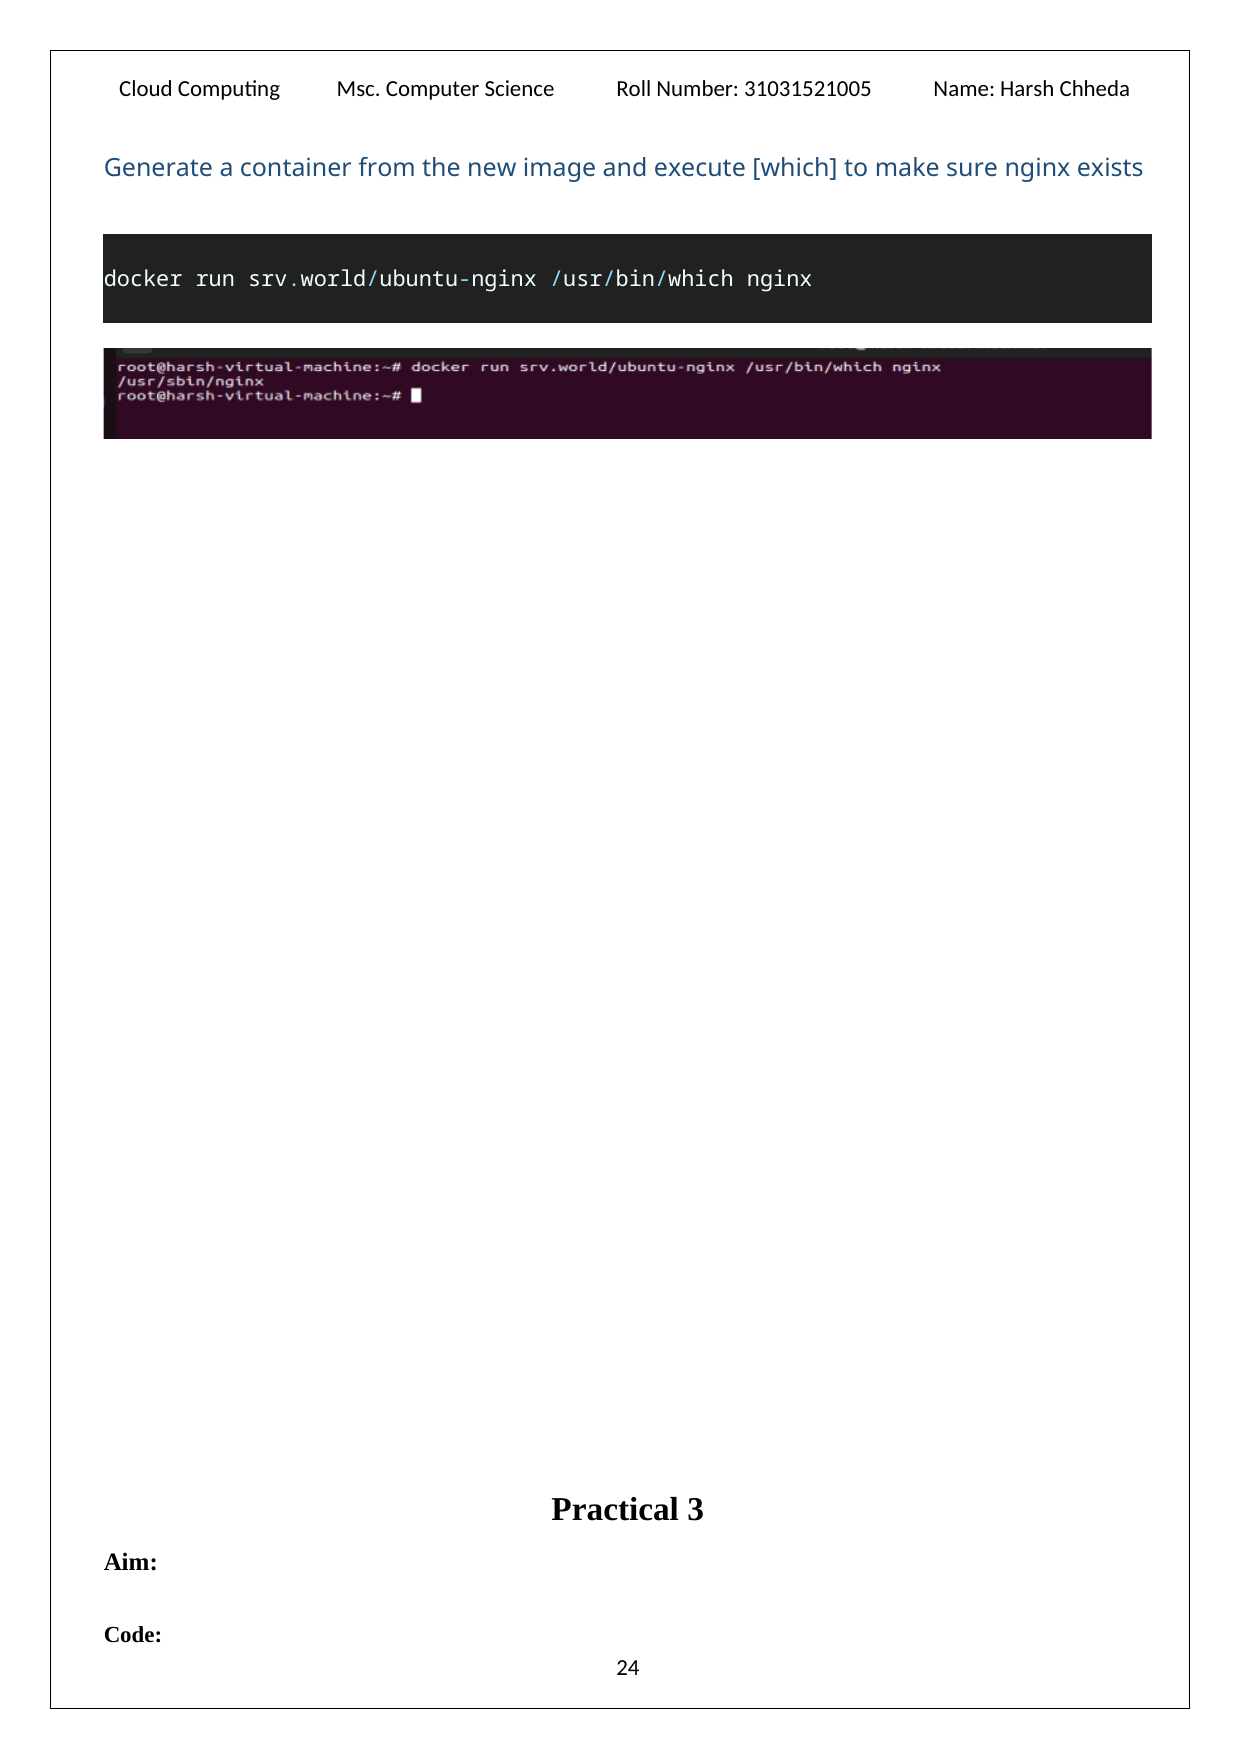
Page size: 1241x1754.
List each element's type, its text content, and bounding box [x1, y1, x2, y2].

picture [103, 348, 1152, 439]
text Aim: [103, 1547, 1152, 1576]
text Code: [103, 1621, 1152, 1647]
subtitle Generate a container from the new image and execute [which] to make sure nginx exists [103, 150, 1152, 184]
text Practical 3 [103, 1489, 1152, 1527]
text docker run srv.world/ubuntu-nginx /usr/bin/which nginx [103, 263, 1152, 293]
